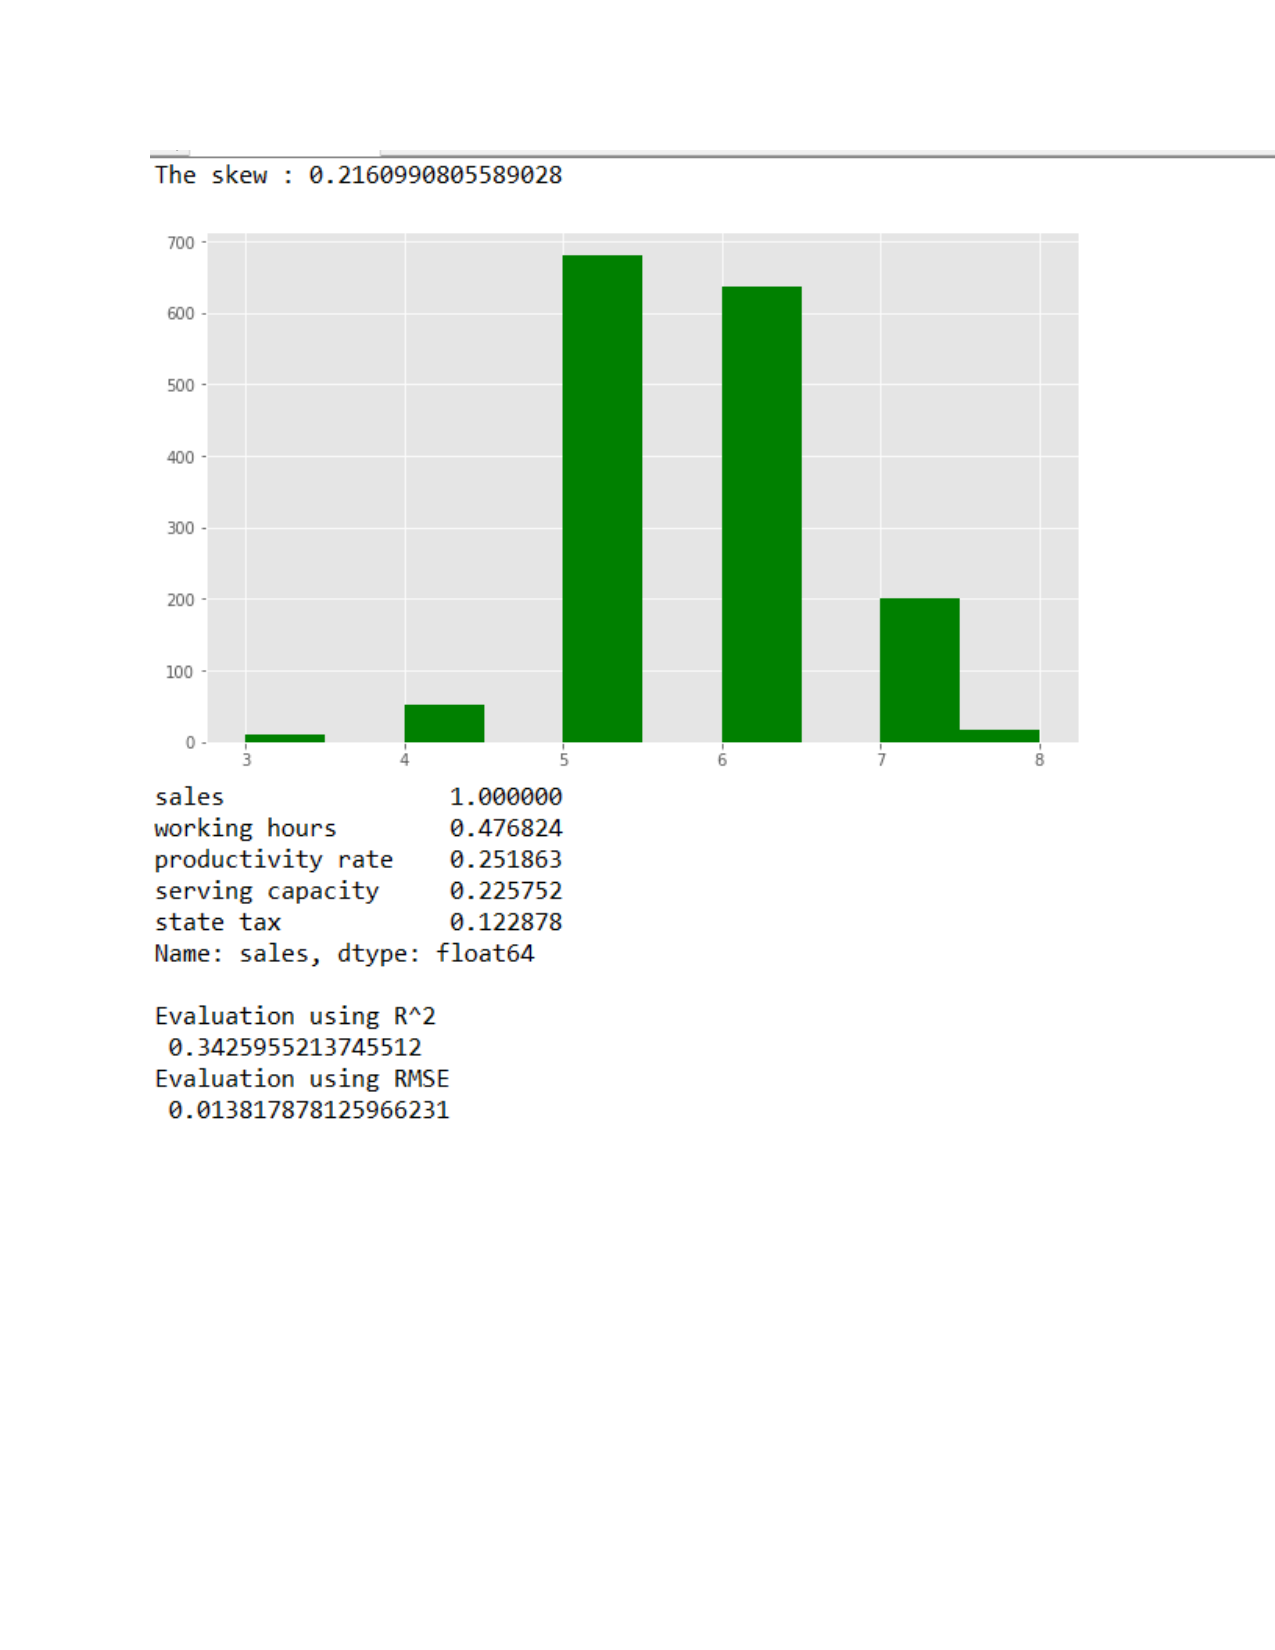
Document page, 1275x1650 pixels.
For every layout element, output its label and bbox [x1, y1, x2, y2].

picture [150, 150, 1275, 1142]
